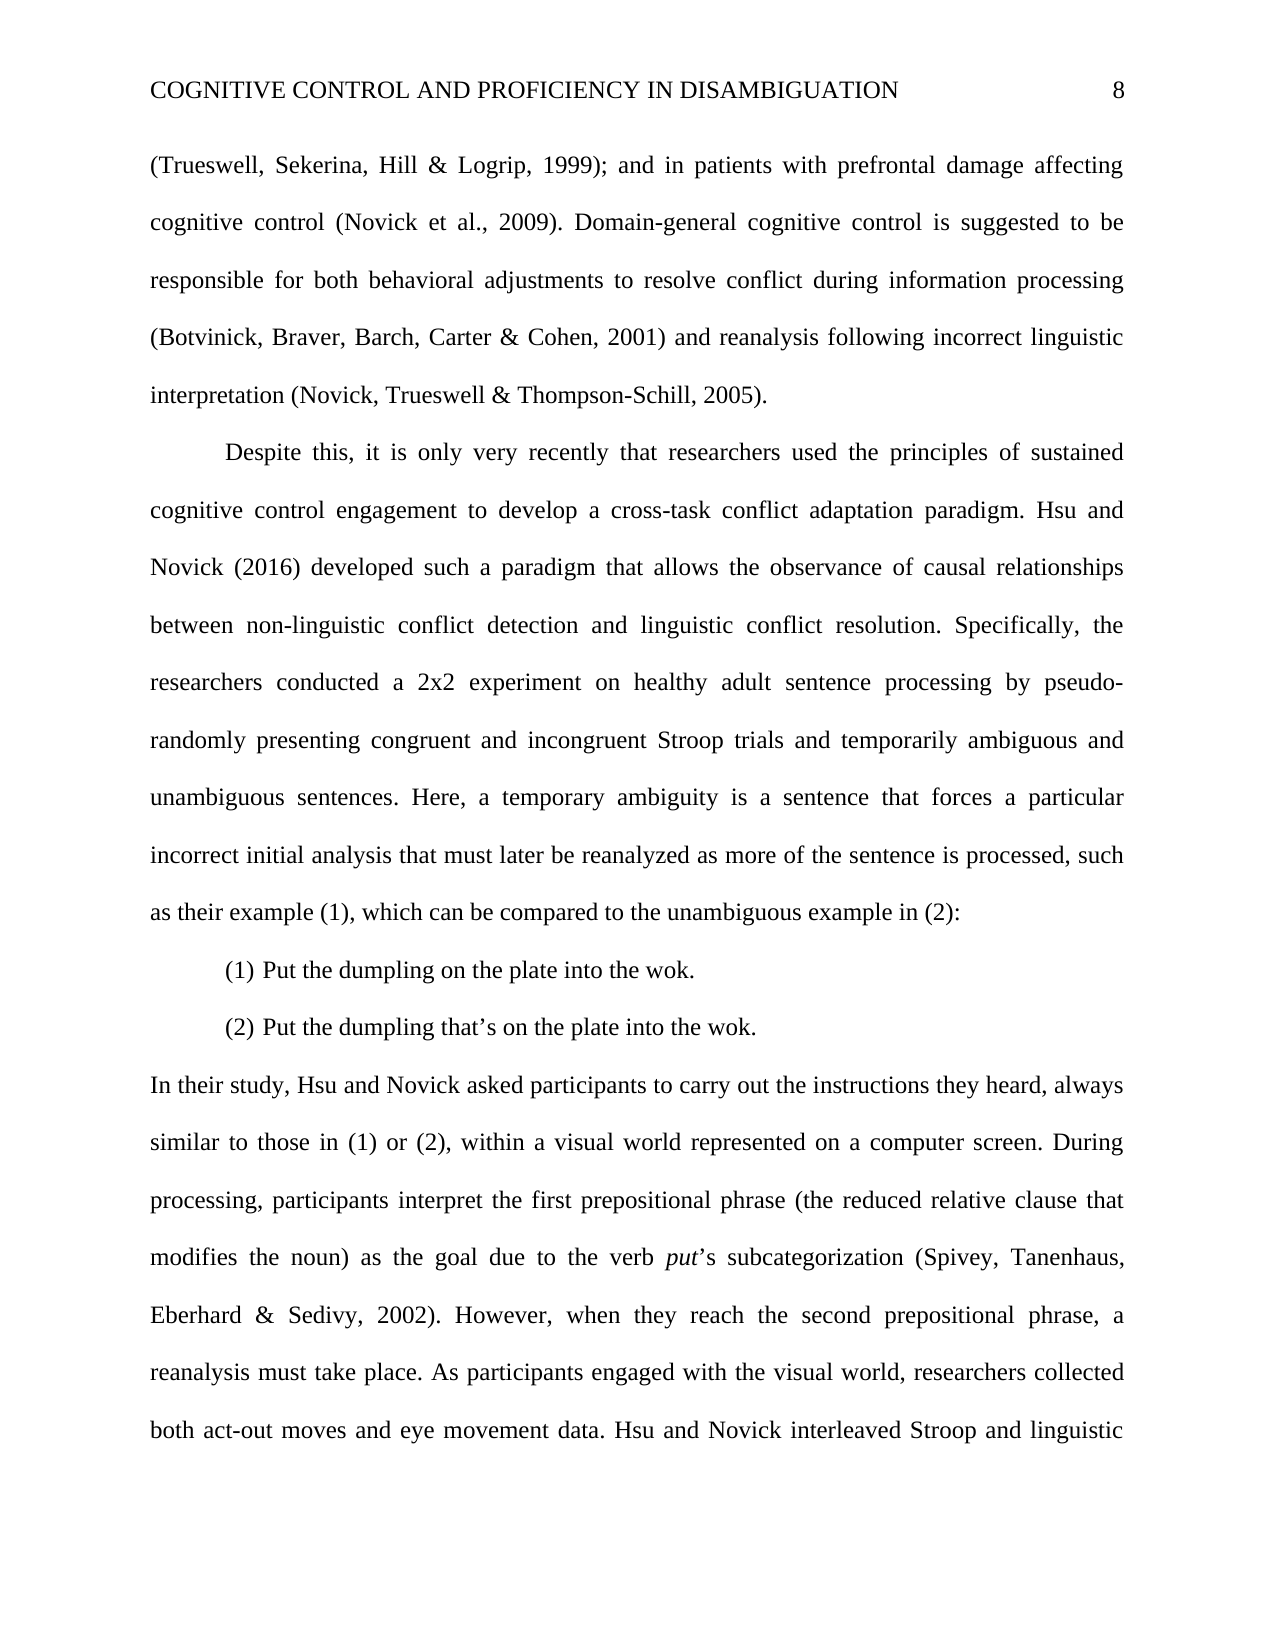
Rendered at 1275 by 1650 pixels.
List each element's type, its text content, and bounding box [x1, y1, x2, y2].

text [150, 1070, 1125, 1444]
text Despite this, it is only very recently that researchers used the principles of sustained cognitive control engagement to develop a cross-task conflict adaptation paradigm. Hsu and Novick (2016) developed such a paradigm that allows the observance of causal relationships between non-linguistic conflict detection and linguistic conflict resolution. Specifically, the researchers conducted a 2x2 experiment on healthy adult sentence processing by pseudo-randomly presenting congruent and incongruent Stroop trials and temporarily ambiguous and unambiguous sentences. Here, a temporary ambiguity is a sentence that forces a particular incorrect initial analysis that must later be reanalyzed as more of the sentence is processed, such as their example (1), which can be compared to the unambiguous example in (2): [150, 437, 1125, 926]
list Put the dumpling on the plate into the wok. [225, 955, 1125, 984]
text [150, 150, 1125, 409]
list Put the dumpling that’s on the plate into the wok. [225, 1012, 1125, 1041]
